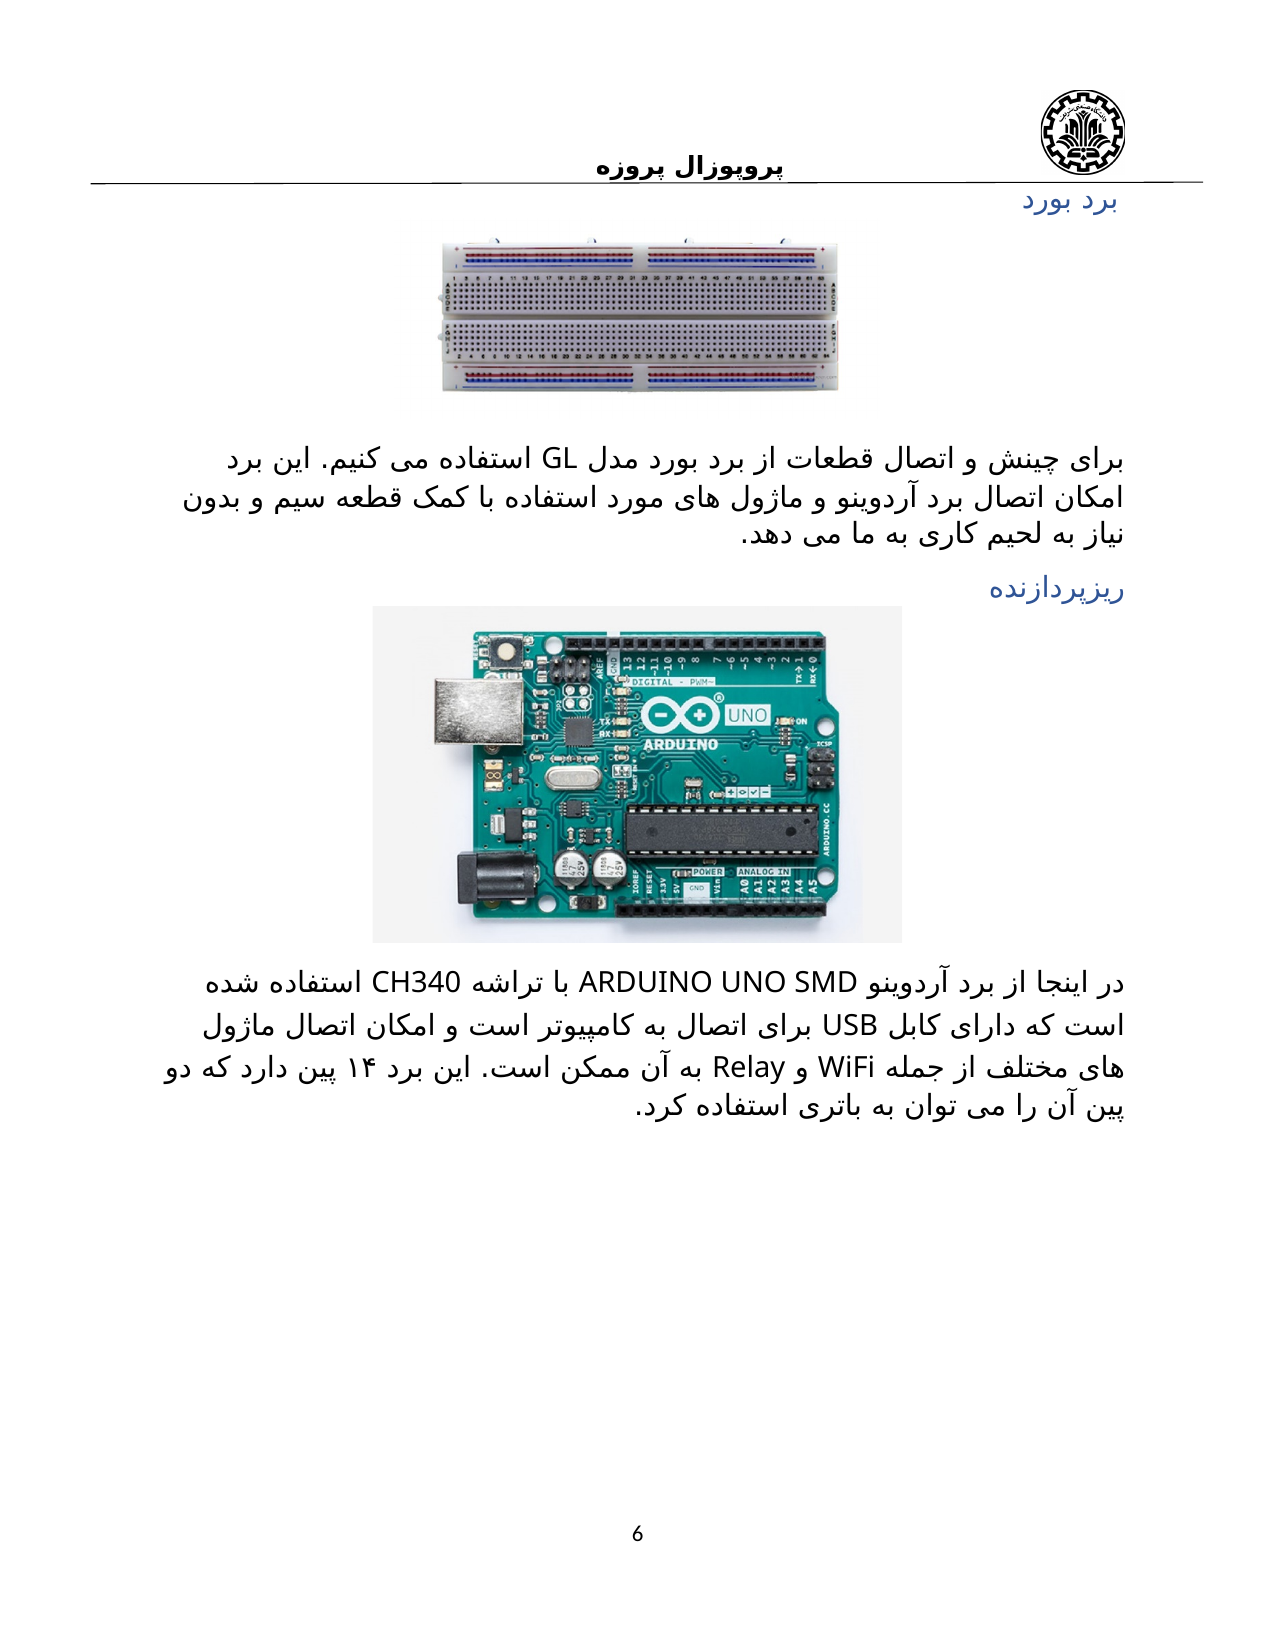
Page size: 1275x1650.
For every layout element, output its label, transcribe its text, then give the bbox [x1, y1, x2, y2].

text برای چینش و اتصال قطعات از برد بورد مدل GL استفاده می کنیم. این برد امکان اتصال برد آردوینو و ماژول های مورد استفاده با کمک قطعه سیم و بدون نیاز به لحیم کاری به ما می دهد. [150, 437, 1125, 551]
text در اینجا از برد آردوینو ARDUINO UNO SMD با تراشه CH340 استفاده شده است که دارای کابل USB برای اتصال به کامپیوتر است و امکان اتصال ماژول های مختلف از جمله WiFi و Relay به آن ممکن است. این برد ۱۴ پین دارد که دو پین آن را می توان به باتری استفاده کرد. [150, 962, 1125, 1123]
picture [372, 606, 903, 943]
subtitle برد بورد [150, 180, 1125, 216]
subtitle ریزپردازنده [150, 570, 1125, 604]
picture [394, 218, 881, 419]
